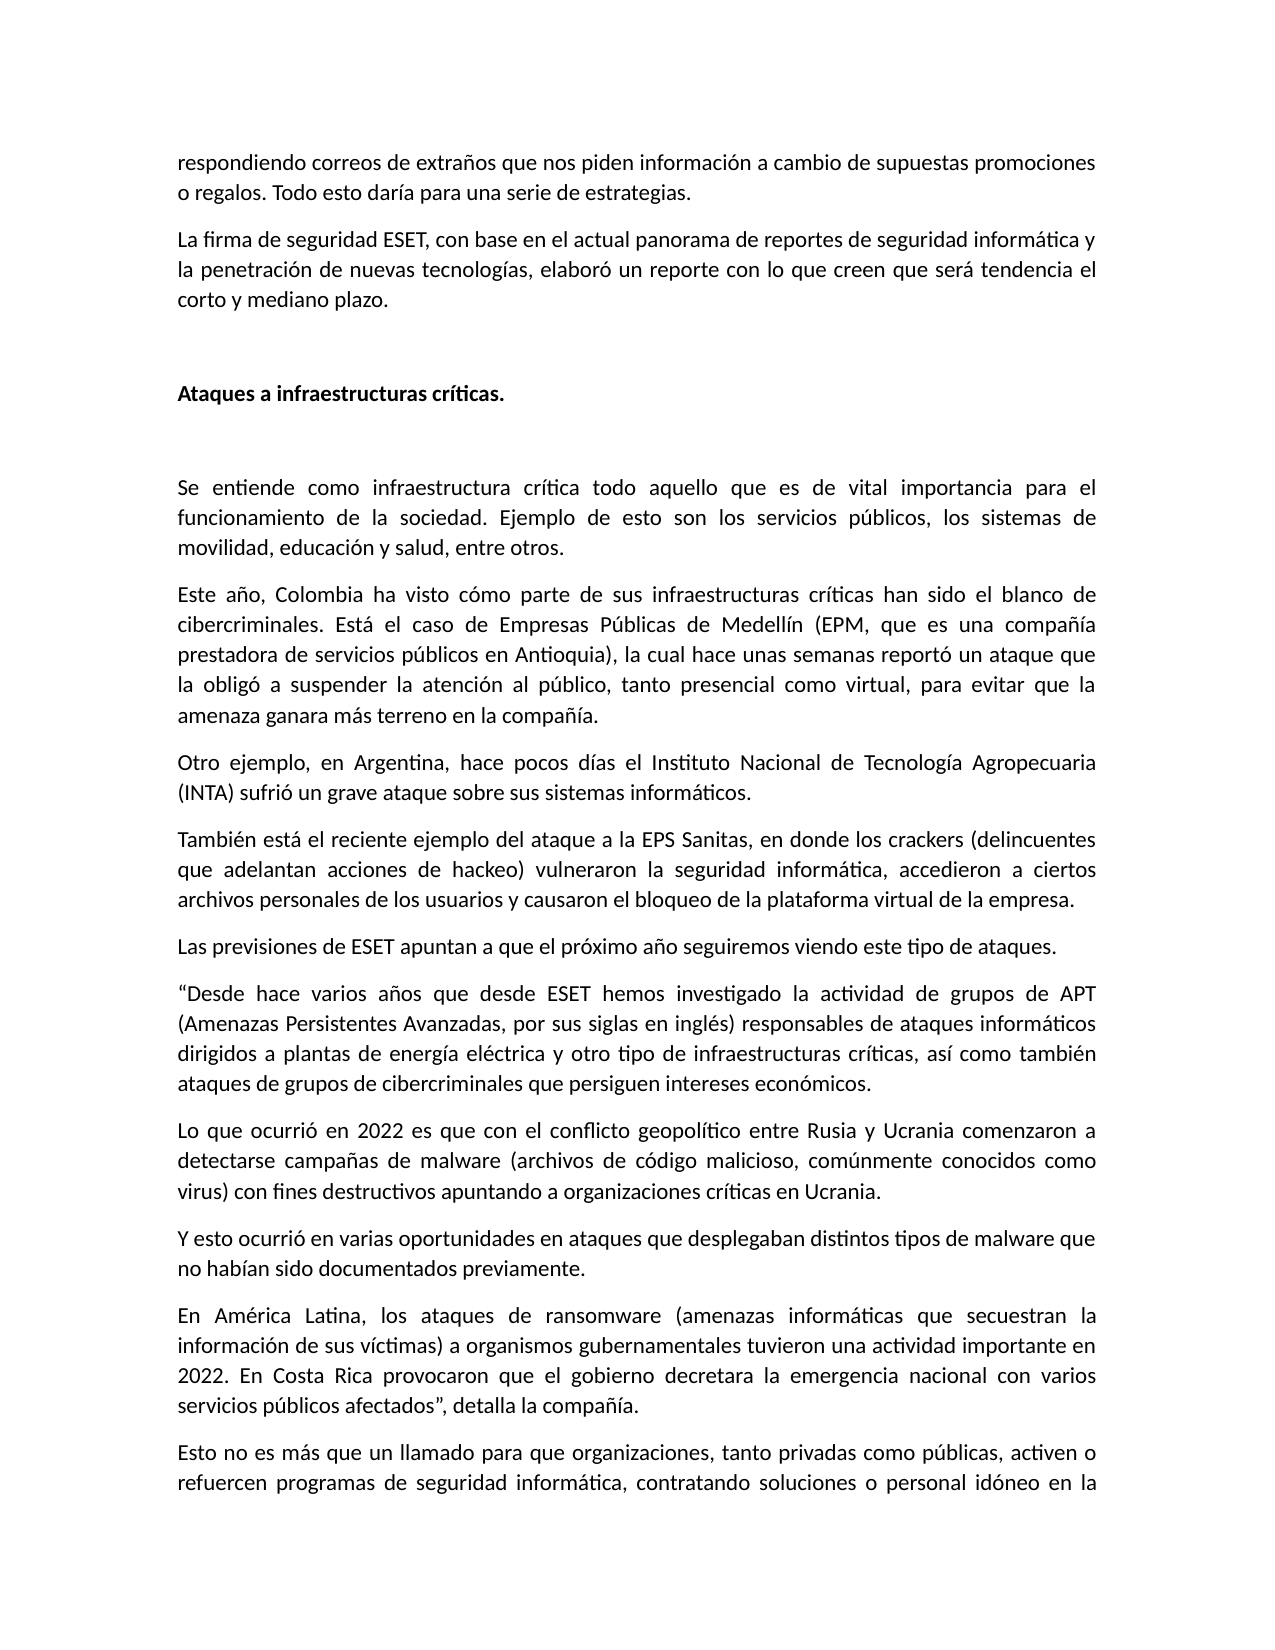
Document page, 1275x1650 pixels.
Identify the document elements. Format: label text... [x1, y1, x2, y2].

text Se entiende como infraestructura crítica todo aquello que es de vital importancia para el funcionamiento de la sociedad. Ejemplo de esto son los servicios públicos, los sistemas de movilidad, educación y salud, entre otros. [177, 473, 1098, 561]
text Lo que ocurrió en 2022 es que con el conflicto geopolítico entre Rusia y Ucrania comenzaron a detectarse campañas de malware (archivos de código malicioso, comúnmente conocidos como virus) con fines destructivos apuntando a organizaciones críticas en Ucrania. [177, 1116, 1098, 1205]
text Este año, Colombia ha visto cómo parte de sus infraestructuras críticas han sido el blanco de cibercriminales. Está el caso de Empresas Públicas de Medellín (EPM, que es una compañía prestadora de servicios públicos en Antioquia), la cual hace unas semanas reportó un ataque que la obligó a suspender la atención al público, tanto presencial como virtual, para evitar que la amenaza ganara más terreno en la compañía. [177, 580, 1098, 729]
text Otro ejemplo, en Argentina, hace pocos días el Instituto Nacional de Tecnología Agropecuaria (INTA) sufrió un grave ataque sobre sus sistemas informáticos. [177, 748, 1098, 806]
text Y esto ocurrió en varias oportunidades en ataques que desplegaban distintos tipos de malware que no habían sido documentados previamente. [177, 1224, 1098, 1282]
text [177, 148, 1098, 206]
text También está el reciente ejemplo del ataque a la EPS Sanitas, en donde los crackers (delincuentes que adelantan acciones de hackeo) vulneraron la seguridad informática, accedieron a ciertos archivos personales de los usuarios y causaron el bloqueo de la plataforma virtual de la empresa. [177, 825, 1098, 913]
text La firma de seguridad ESET, con base en el actual panorama de reportes de seguridad informática y la penetración de nuevas tecnologías, elaboró un reporte con lo que creen que será tendencia el corto y mediano plazo. [177, 225, 1098, 313]
text Las previsiones de ESET apuntan a que el próximo año seguiremos viendo este tipo de ataques. [177, 932, 1098, 960]
text Ataques a infraestructuras críticas. [177, 379, 1098, 407]
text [177, 1438, 1098, 1496]
text “Desde hace varios años que desde ESET hemos investigado la actividad de grupos de APT (Amenazas Persistentes Avanzadas, por sus siglas en inglés) responsables de ataques informáticos dirigidos a plantas de energía eléctrica y otro tipo de infraestructuras críticas, así como también ataques de grupos de cibercriminales que persiguen intereses económicos. [177, 979, 1098, 1097]
text En América Latina, los ataques de ransomware (amenazas informáticas que secuestran la información de sus víctimas) a organismos gubernamentales tuvieron una actividad importante en 2022. En Costa Rica provocaron que el gobierno decretara la emergencia nacional con varios servicios públicos afectados”, detalla la compañía. [177, 1301, 1098, 1419]
